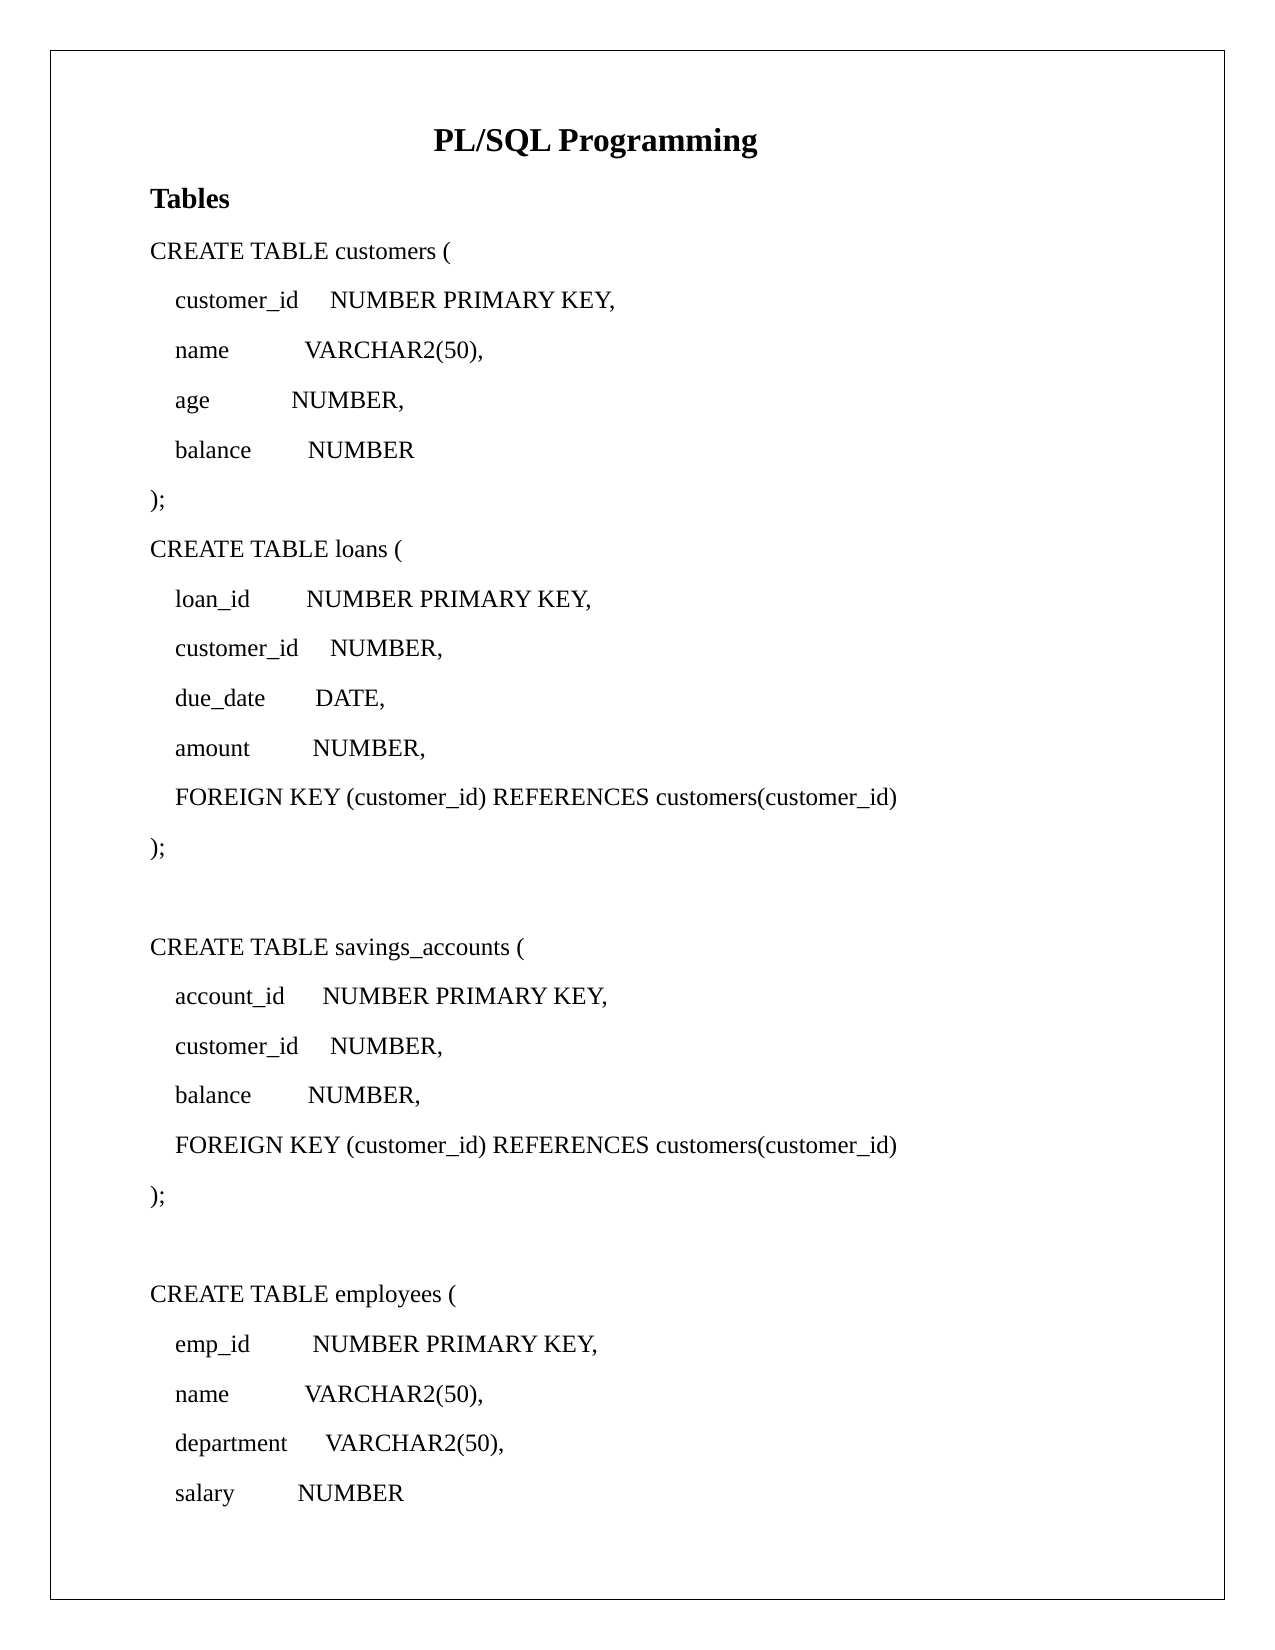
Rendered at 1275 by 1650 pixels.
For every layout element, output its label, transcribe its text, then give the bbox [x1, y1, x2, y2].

text FOREIGN KEY (customer_id) REFERENCES customers(customer_id) [150, 782, 1125, 811]
text CREATE TABLE employees ( [150, 1279, 1125, 1308]
text ); [150, 1180, 1125, 1209]
text loan_id NUMBER PRIMARY KEY, [150, 584, 1125, 612]
text name VARCHAR2(50), [150, 335, 1125, 364]
text ); [150, 484, 1125, 513]
text CREATE TABLE savings_accounts ( [150, 932, 1125, 960]
text amount NUMBER, [150, 733, 1125, 762]
text age NUMBER, [150, 385, 1125, 414]
text customer_id NUMBER PRIMARY KEY, [150, 286, 1125, 314]
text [150, 1130, 1125, 1159]
text balance NUMBER [150, 435, 1125, 463]
text salary NUMBER [150, 1478, 1125, 1507]
text ); [150, 832, 1125, 861]
text account_id NUMBER PRIMARY KEY, [150, 981, 1125, 1010]
text name VARCHAR2(50), [150, 1379, 1125, 1407]
text PL/SQL Programming [150, 120, 1125, 158]
text customer_id NUMBER, [150, 633, 1125, 662]
text CREATE TABLE customers ( [150, 236, 1125, 265]
text department VARCHAR2(50), [150, 1428, 1125, 1457]
text emp_id NUMBER PRIMARY KEY, [150, 1329, 1125, 1358]
text customer_id NUMBER, [150, 1031, 1125, 1060]
text CREATE TABLE loans ( [150, 534, 1125, 563]
text Tables [150, 181, 1125, 214]
text due_date DATE, [150, 683, 1125, 712]
text balance NUMBER, [150, 1081, 1125, 1109]
